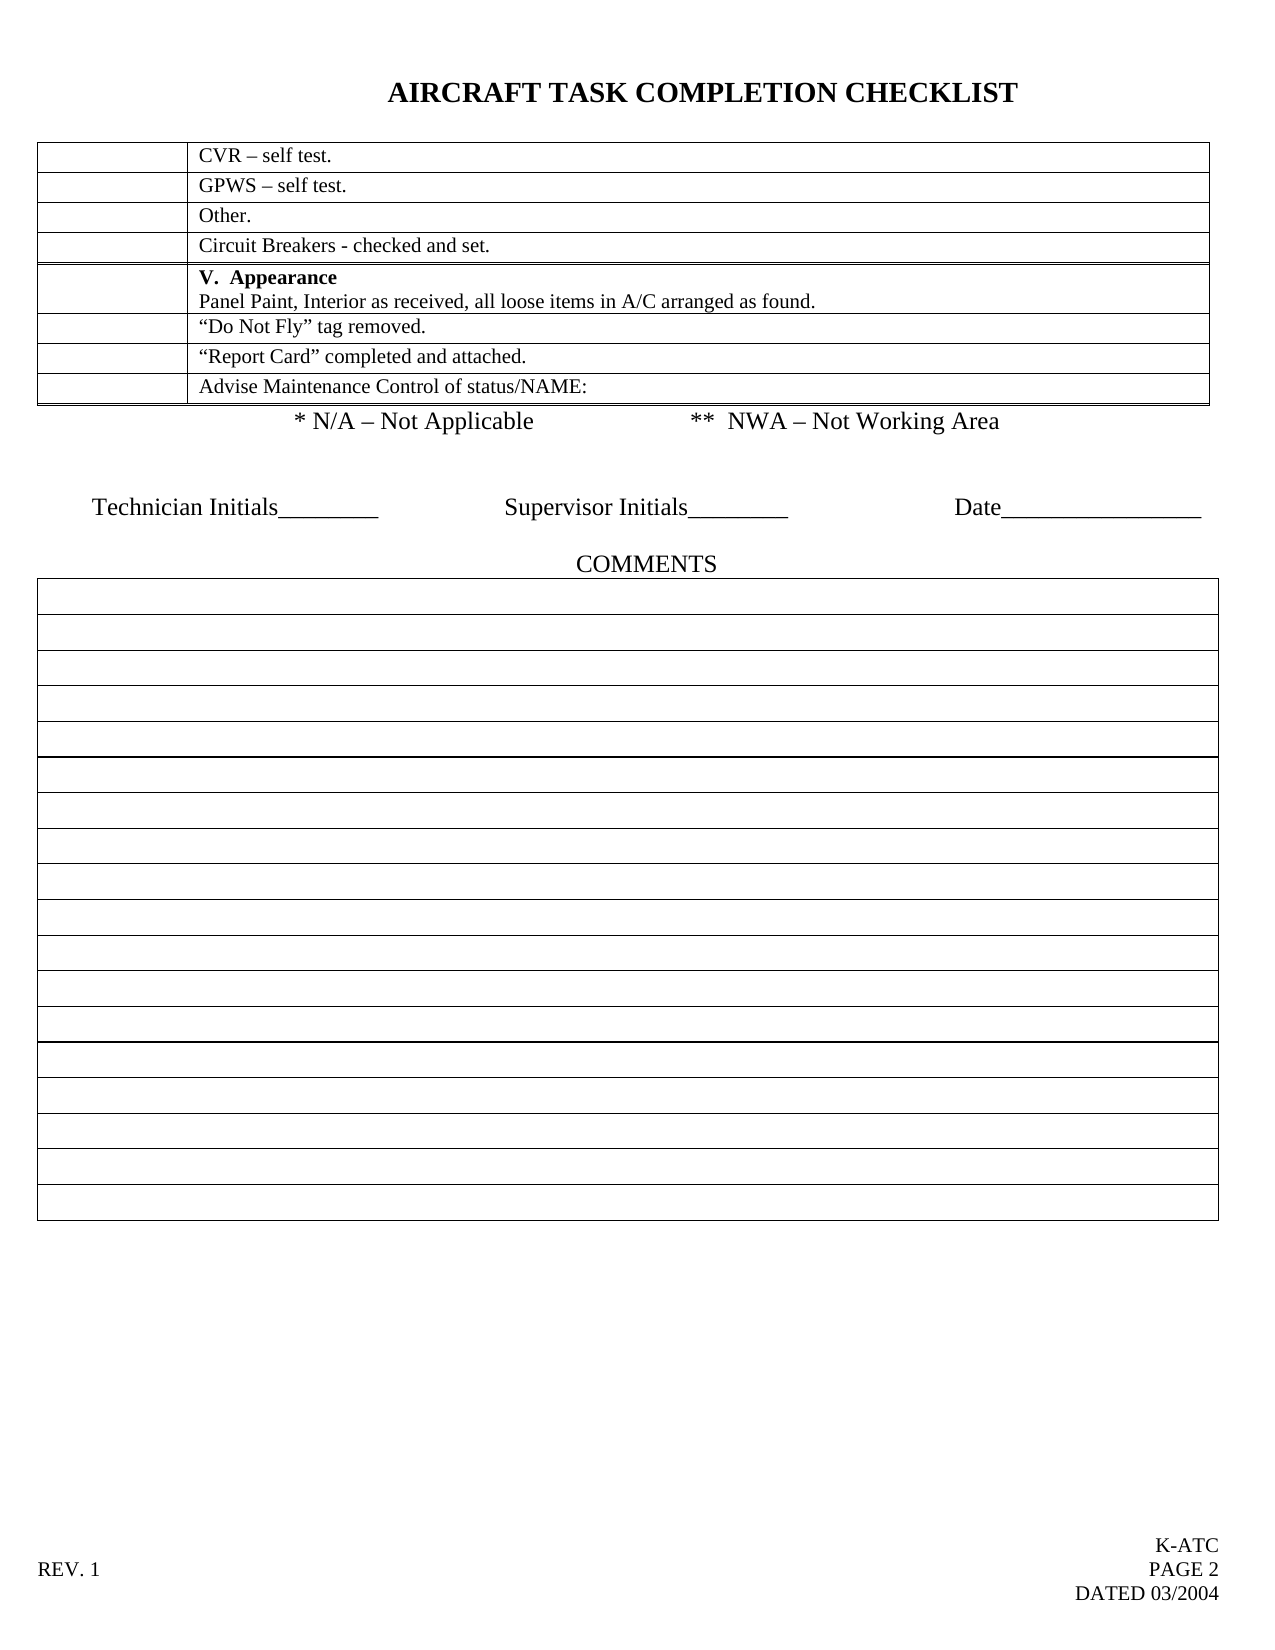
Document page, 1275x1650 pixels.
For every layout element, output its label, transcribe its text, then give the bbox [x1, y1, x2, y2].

table_cell [38, 1078, 1218, 1113]
table_cell [38, 1043, 1218, 1077]
table_cell [38, 864, 1218, 899]
table_cell Other. [188, 203, 1209, 232]
table_cell “Report Card” completed and attached. [188, 344, 1209, 373]
table_cell “Do Not Fly” tag removed. [188, 314, 1209, 343]
table_cell [38, 173, 187, 202]
table_cell [38, 1007, 1218, 1041]
table_cell [38, 1149, 1218, 1184]
table_cell [38, 793, 1218, 828]
table_cell [38, 233, 187, 262]
table_cell [38, 758, 1218, 792]
subtitle Technician Initials________ Supervisor Initials________ Date________________ [75, 492, 1218, 521]
table_cell [38, 143, 187, 172]
table_cell [38, 829, 1218, 863]
table_cell [38, 651, 1218, 685]
table_cell [38, 344, 187, 373]
table_cell [38, 686, 1218, 721]
table_cell V. Appearance Panel Paint, Interior as received, all loose items in A/C arranged as found. [188, 265, 1209, 313]
subtitle COMMENTS [75, 549, 1218, 578]
table_cell [38, 722, 1218, 756]
table_header [38, 579, 1218, 614]
table_cell [38, 265, 187, 313]
table_cell [38, 203, 187, 232]
table_cell Advise Maintenance Control of status/NAME: [188, 374, 1209, 403]
table_cell [38, 314, 187, 343]
subtitle * N/A – Not Applicable ** NWA – Not Working Area [75, 406, 1218, 434]
table_cell [38, 1114, 1218, 1148]
table_cell [38, 1185, 1218, 1219]
table_cell [38, 615, 1218, 649]
table_cell GPWS – self test. [188, 173, 1209, 202]
table_cell [38, 900, 1218, 934]
table_cell [38, 971, 1218, 1006]
table_cell CVR – self test. [188, 143, 1209, 172]
table_cell [38, 936, 1218, 970]
table_cell Circuit Breakers - checked and set. [188, 233, 1209, 262]
table_cell [38, 374, 187, 403]
